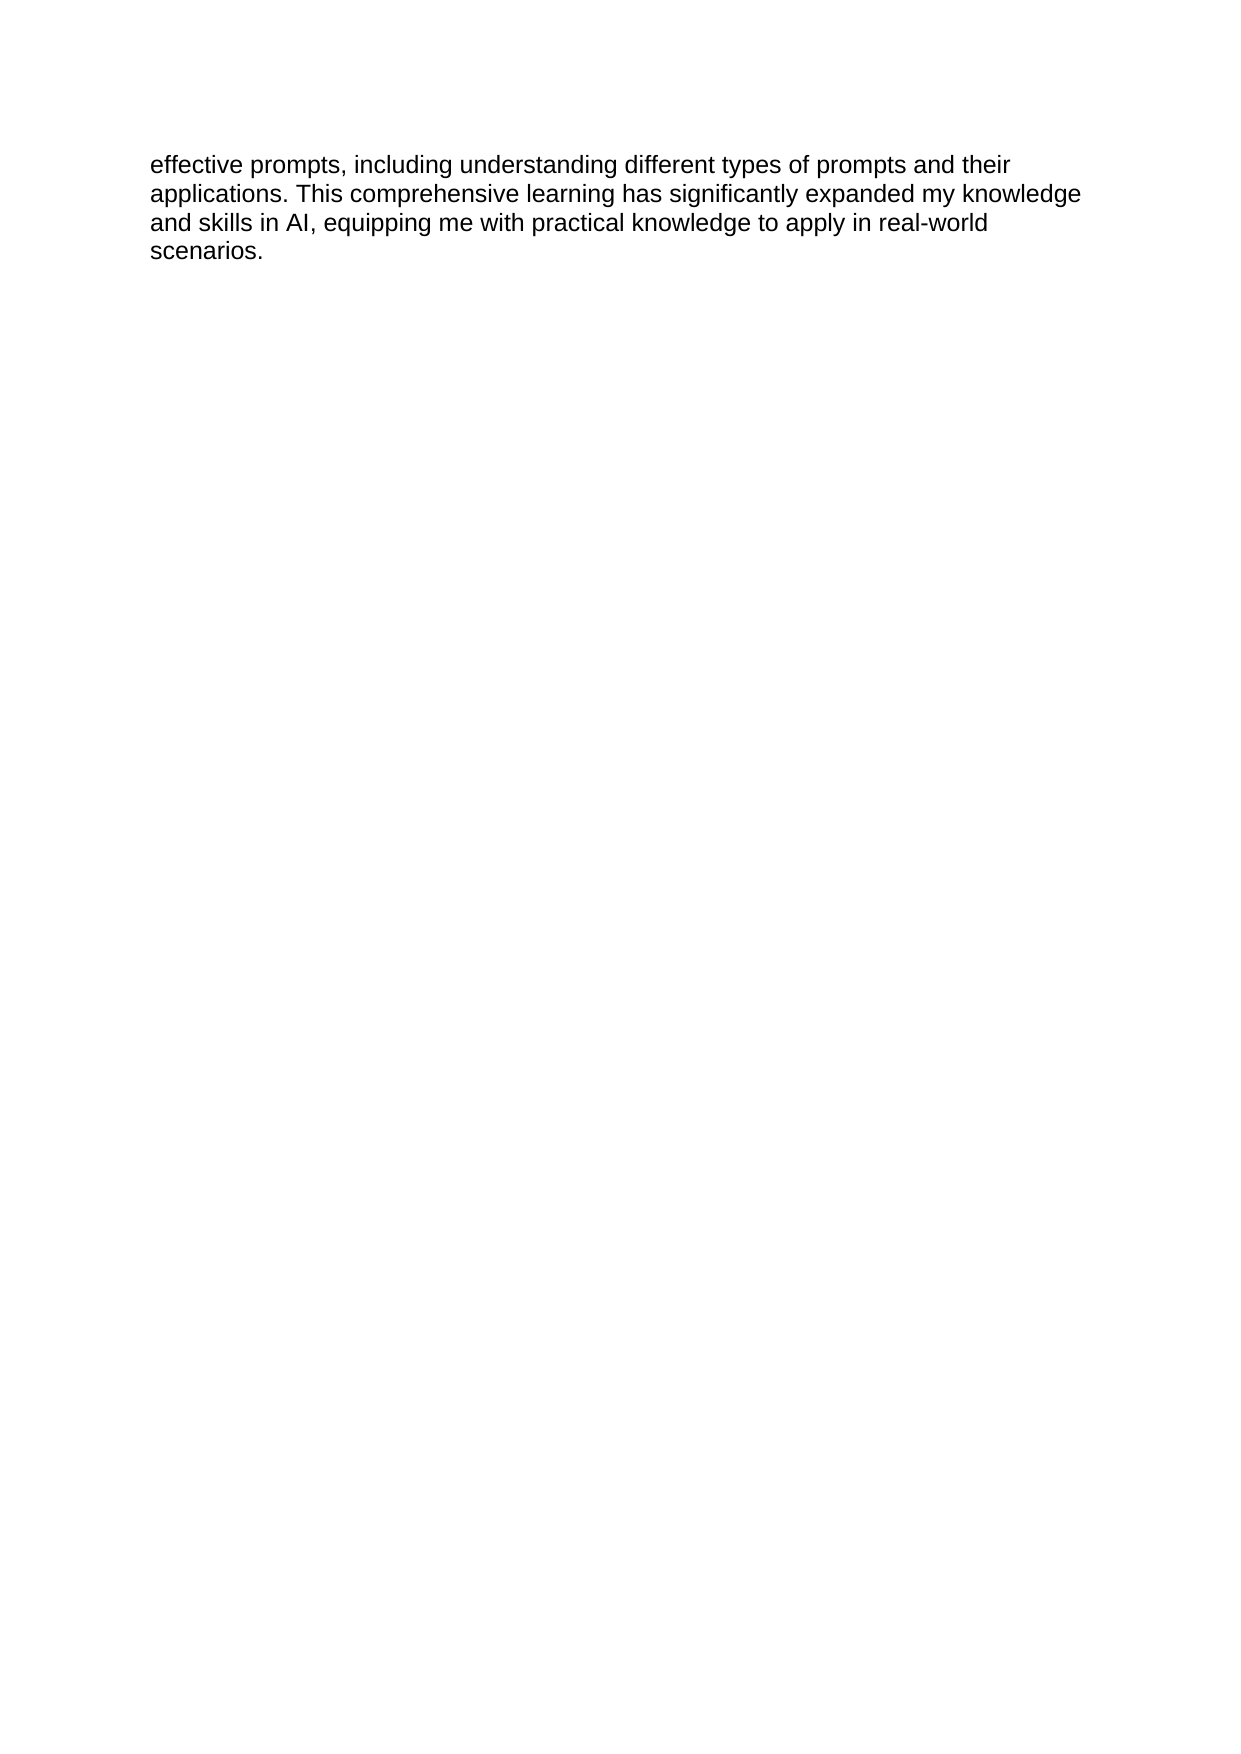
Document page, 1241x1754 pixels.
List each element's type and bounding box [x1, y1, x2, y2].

text [150, 150, 1090, 265]
